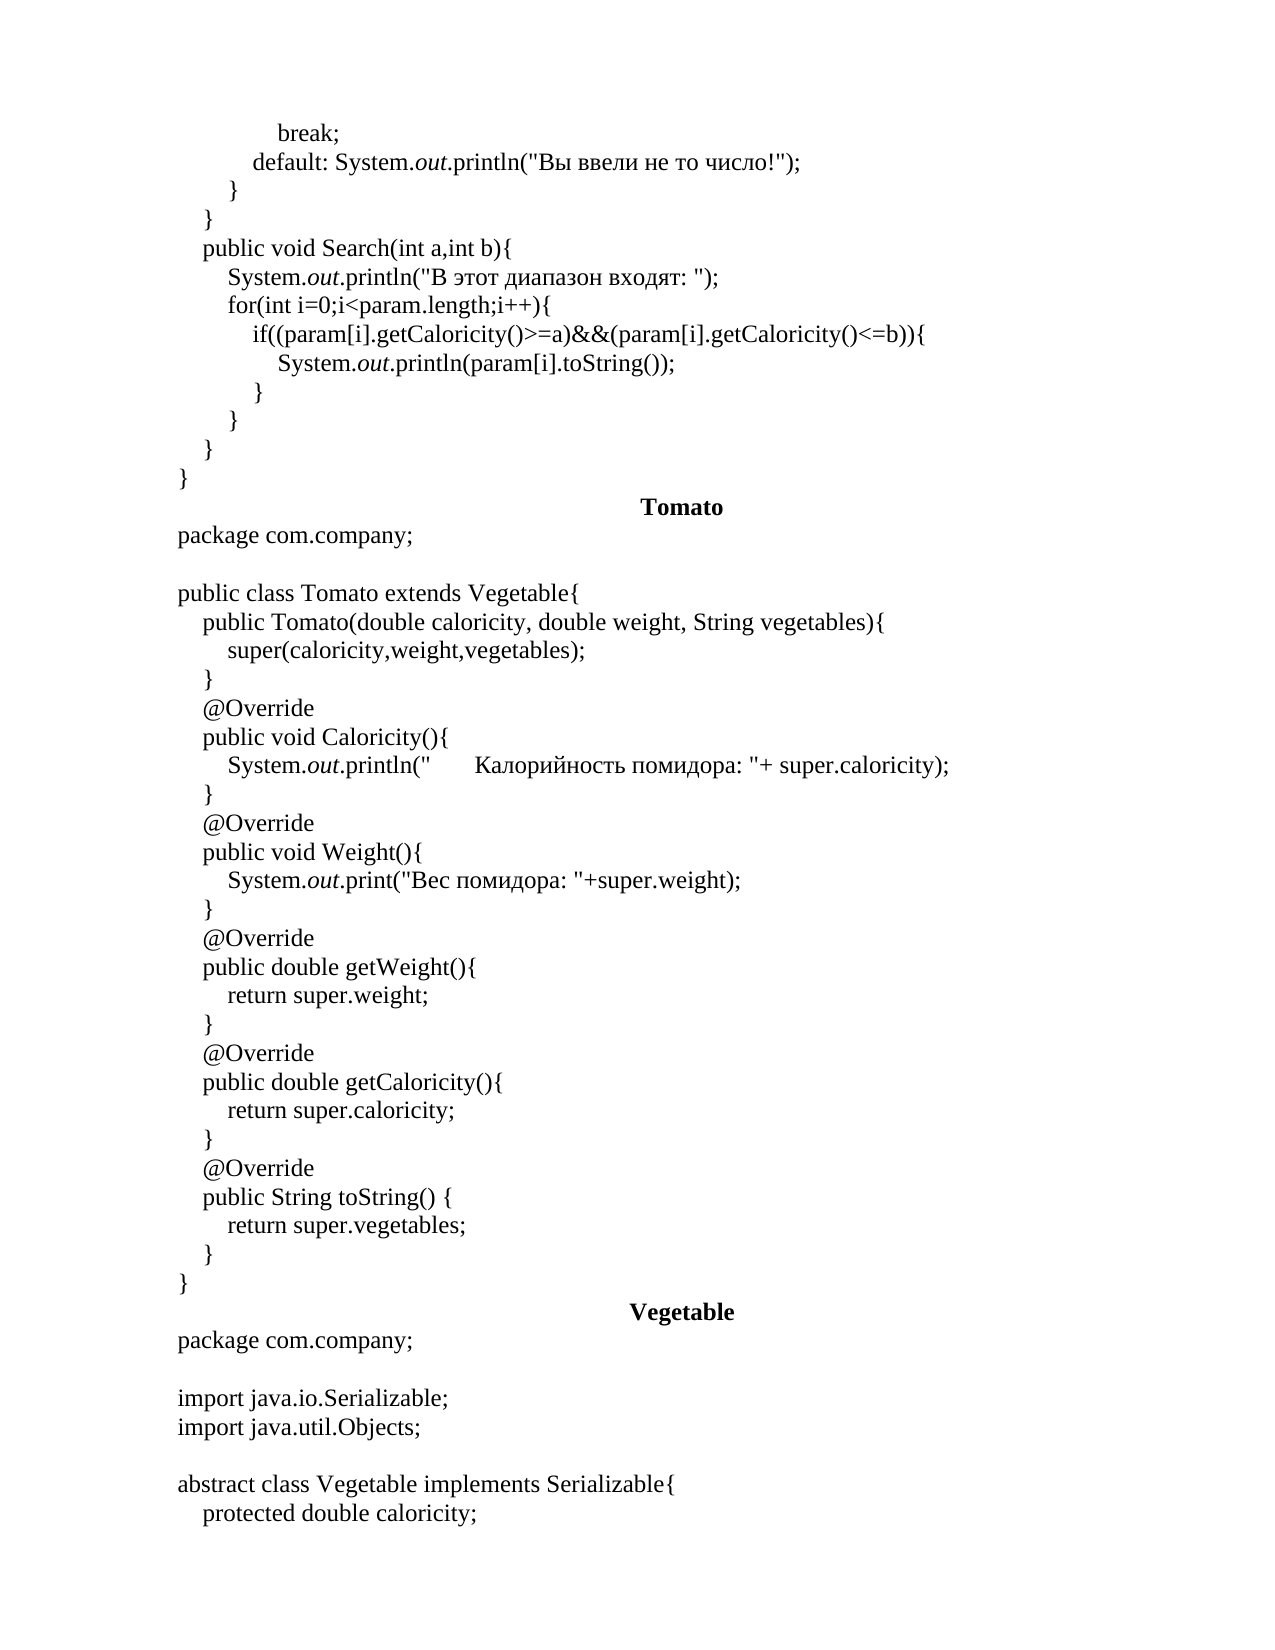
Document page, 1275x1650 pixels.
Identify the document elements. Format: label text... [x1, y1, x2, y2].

text package com.company; public class Tomato extends Vegetable{ public Tomato(double caloricity, double weight, String vegetables){ super(caloricity,weight,vegetables); } @Override public void Caloricity(){ System.out.println(" Калорийность помидора: "+ super.caloricity); } @Override public void Weight(){ System.out.print("Вес помидора: "+super.weight); } @Override public double getWeight(){ return super.weight; } @Override public double getCaloricity(){ return super.caloricity; } @Override public String toString() { return super.vegetables; } } [177, 521, 1186, 1297]
text Vegetable [177, 1297, 1186, 1326]
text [177, 1326, 1186, 1527]
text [177, 118, 1186, 492]
text Tomato [177, 492, 1186, 521]
